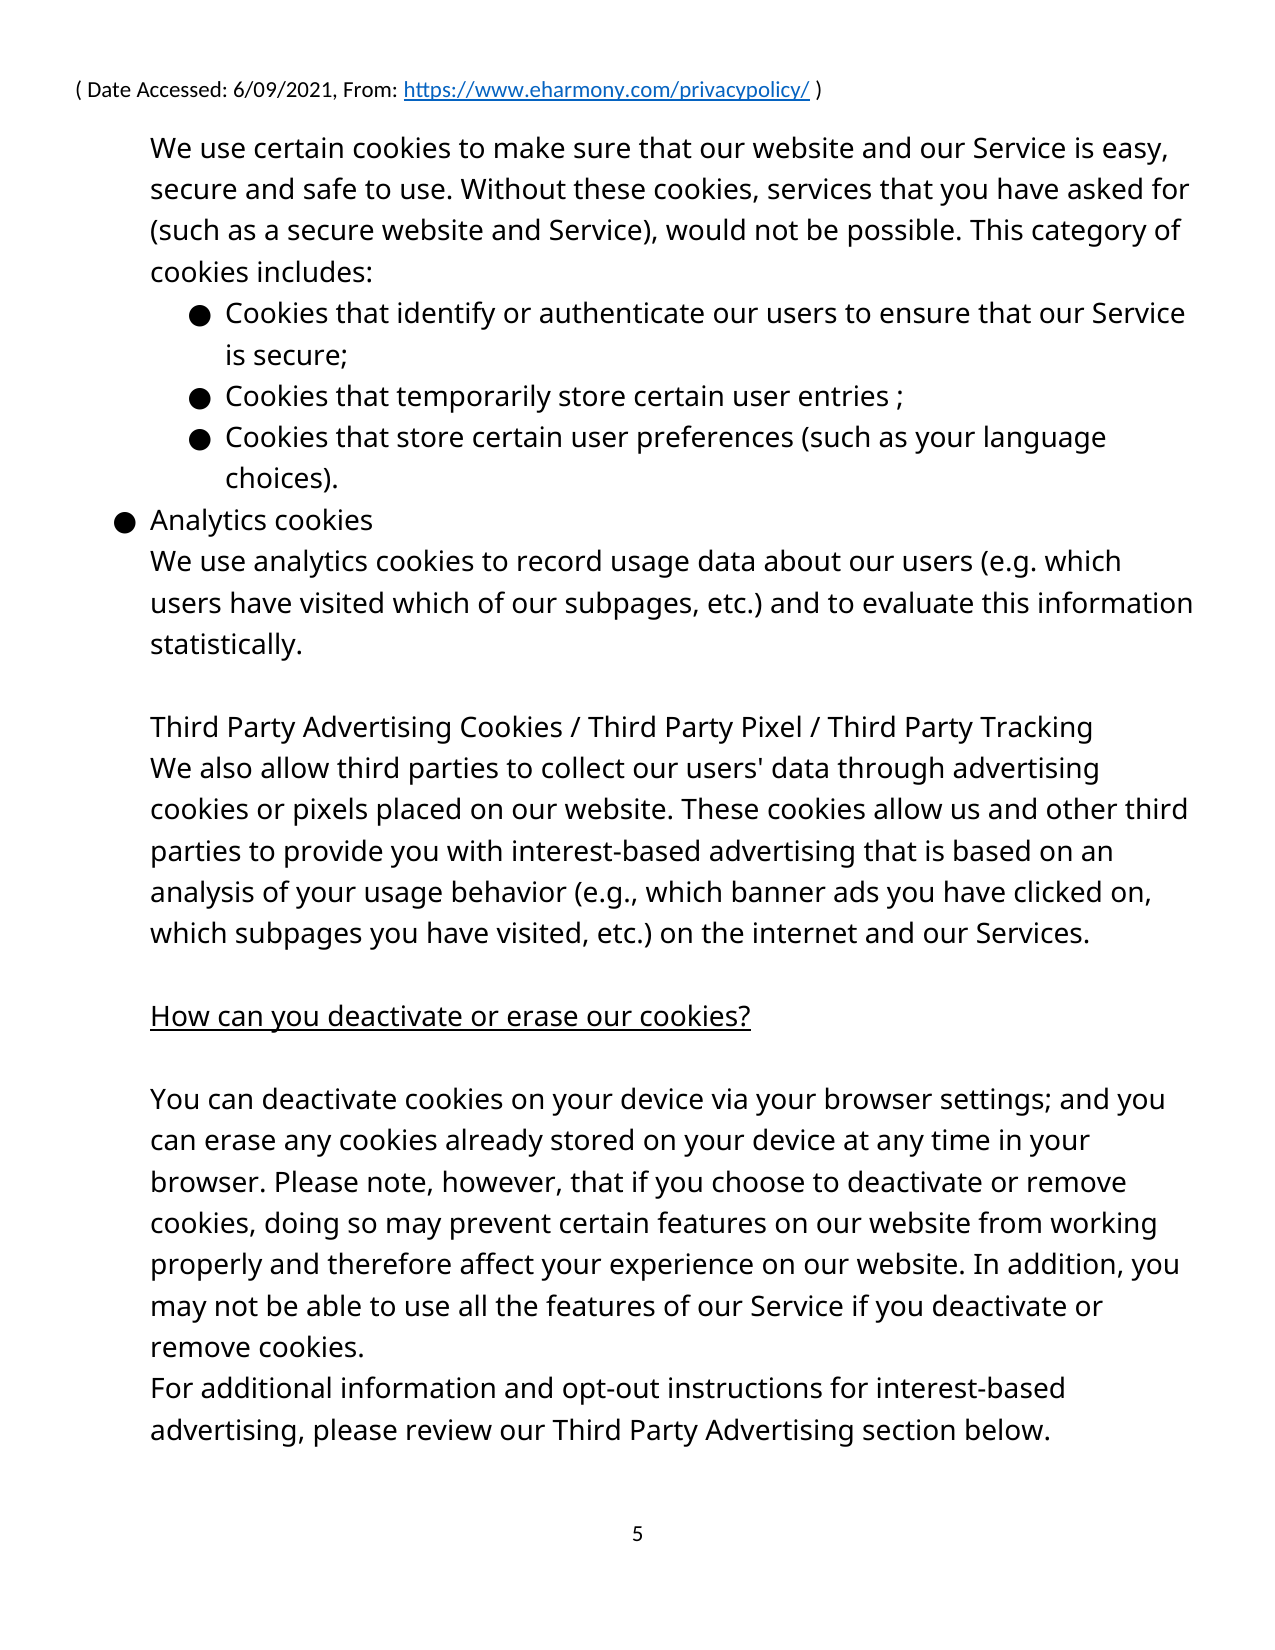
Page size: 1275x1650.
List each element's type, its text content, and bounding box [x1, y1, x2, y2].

list Cookies that temporarily store certain user entries ; [187, 376, 1200, 414]
list Cookies that identify or authenticate our users to ensure that our Service is secure; [187, 293, 1200, 373]
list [112, 128, 1200, 290]
list Cookies that store certain user preferences (such as your language choices). [187, 417, 1200, 497]
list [112, 500, 1200, 1490]
